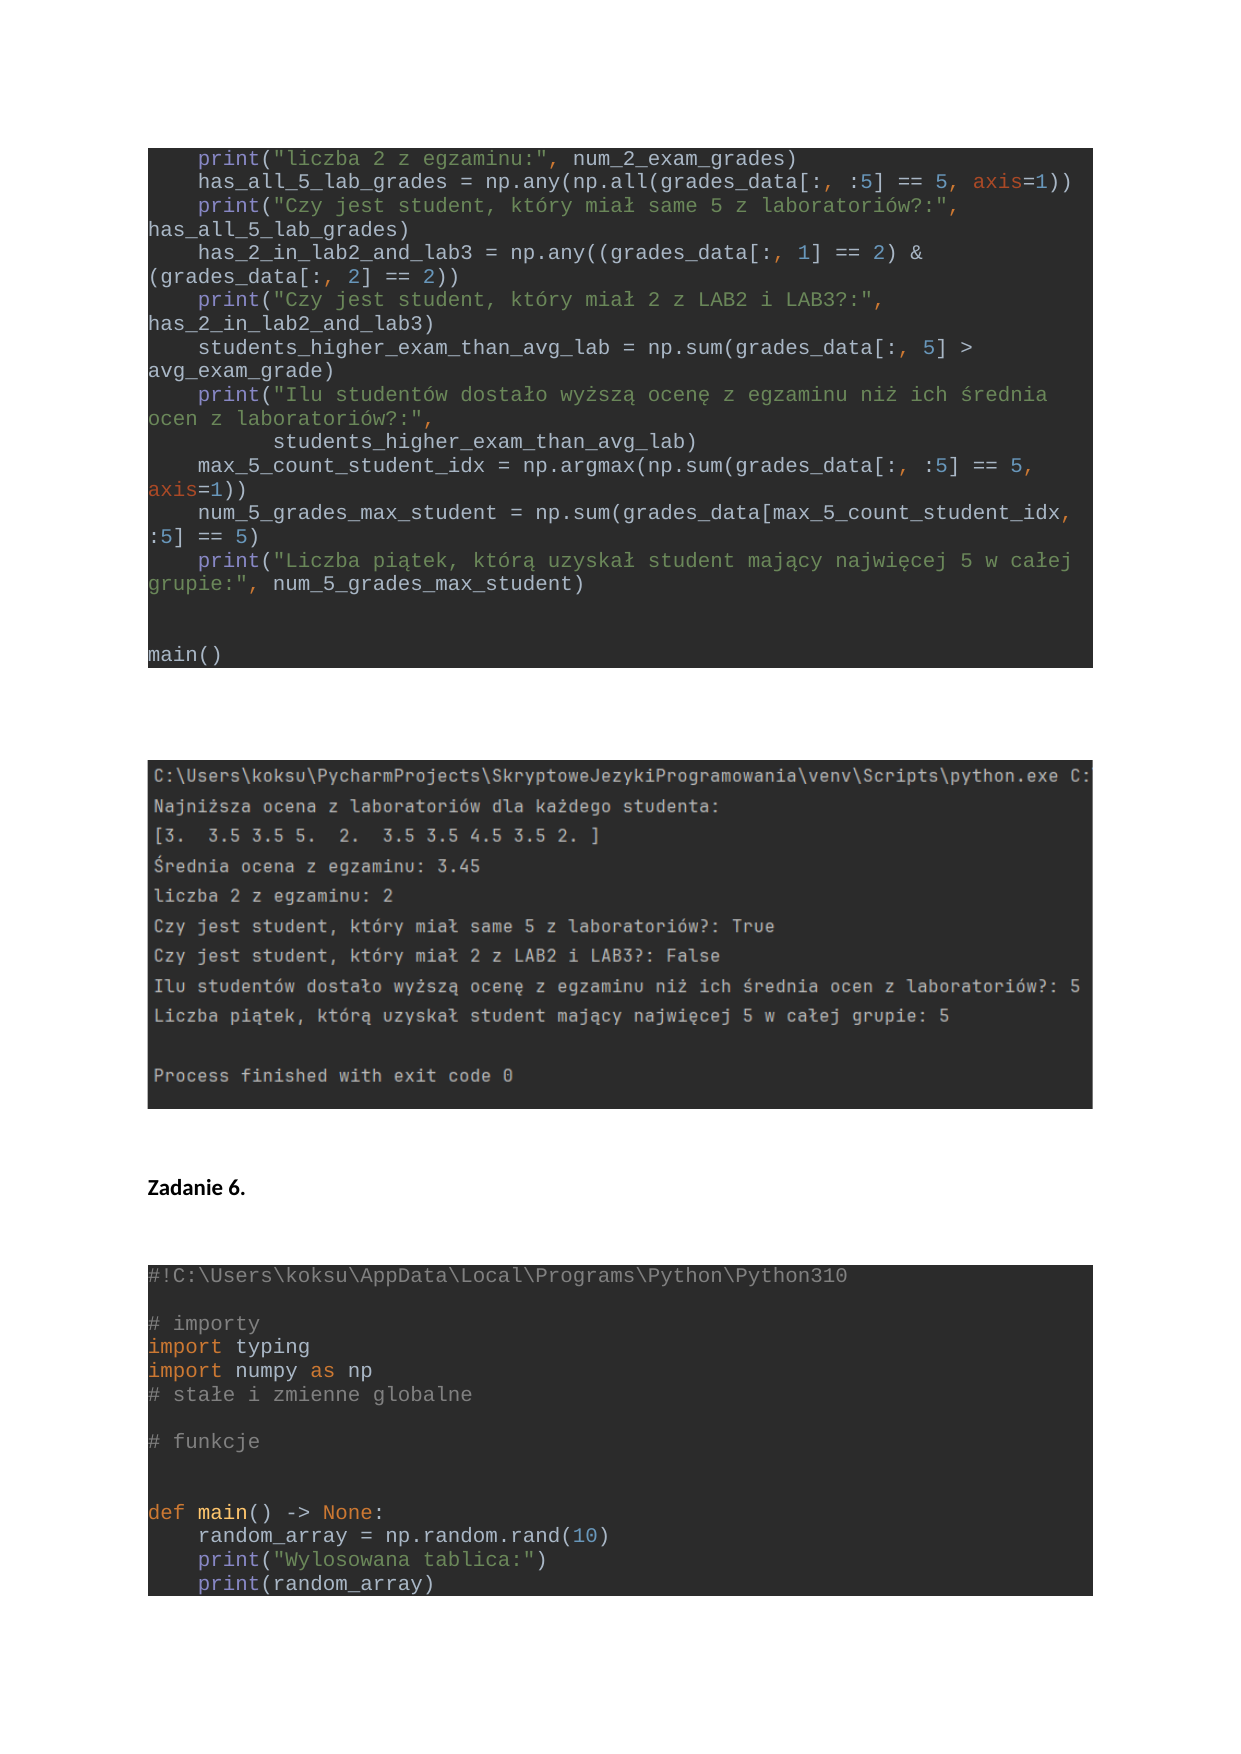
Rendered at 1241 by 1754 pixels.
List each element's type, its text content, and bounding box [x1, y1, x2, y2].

text Zadanie 6. [148, 1173, 1092, 1201]
picture [147, 760, 1093, 1109]
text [148, 148, 1093, 668]
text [148, 1265, 1093, 1596]
